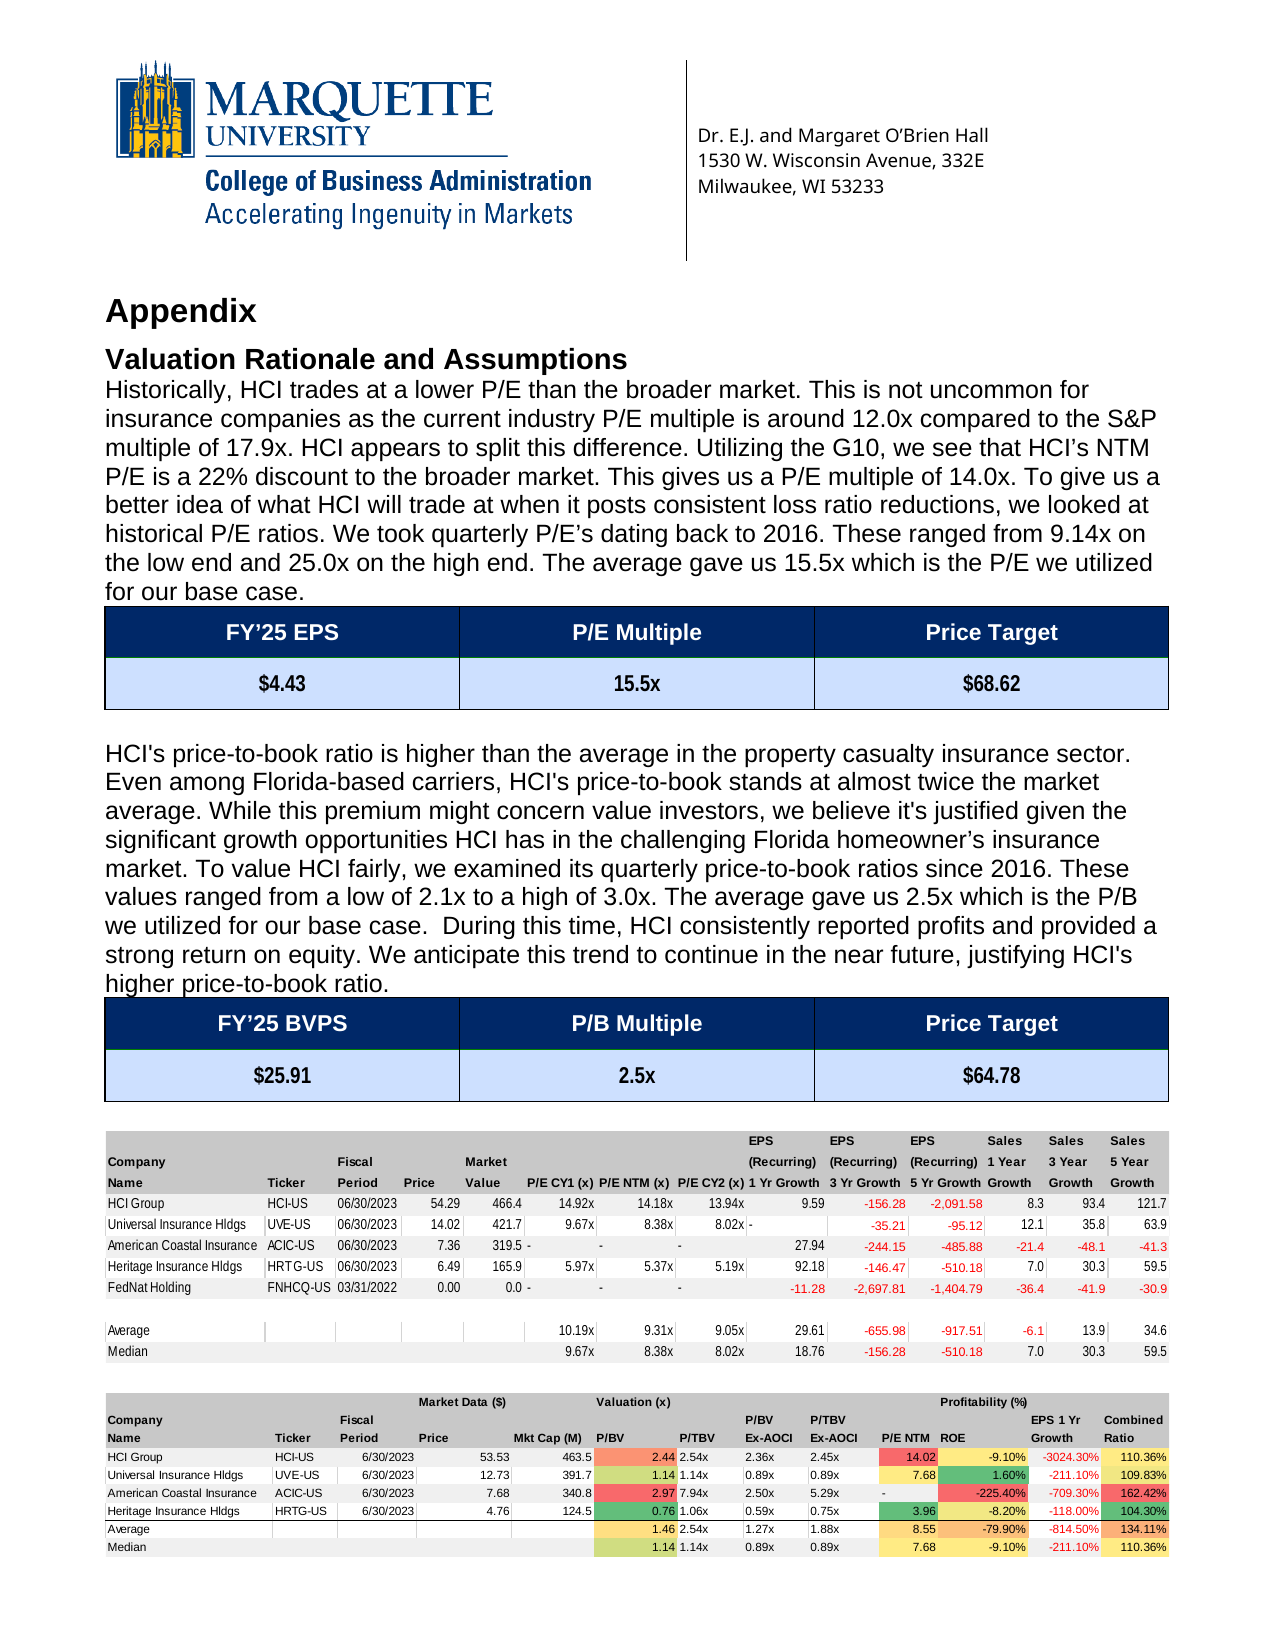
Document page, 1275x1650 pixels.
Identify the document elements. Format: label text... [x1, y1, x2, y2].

text Historically, HCI trades at a lower P/E than the broader market. This is not uncommon for insurance companies as the current industry P/E multiple is around 12.0x compared to the S&P multiple of 17.9x. HCI appears to split this difference. Utilizing the G10, we see that HCI’s NTM P/E is a 22% discount to the broader market. This gives us a P/E multiple of 14.0x. To give us a better idea of what HCI will trade at when it posts consistent loss ratio reductions, we looked at historical P/E ratios. We took quarterly P/E’s dating back to 2016. These ranged from 9.14x on the low end and 25.0x on the high end. The average gave us 15.5x which is the P/E we utilized for our base case. [105, 376, 1170, 606]
table_header FY’25 EPS [106, 607, 459, 657]
table_cell $25.91 [106, 1050, 459, 1101]
table_header FY’25 BVPS [106, 998, 459, 1049]
subtitle Appendix [105, 291, 1170, 329]
text HCI's price-to-book ratio is higher than the average in the property casualty insurance sector. Even among Florida-based carriers, HCI's price-to-book stands at almost twice the market average. While this premium might concern value investors, we believe it's justified given the significant growth opportunities HCI has in the challenging Florida homeowner’s insurance market. To value HCI fairly, we examined its quarterly price-to-book ratios since 2016. These values ranged from a low of 2.1x to a high of 3.0x. The average gave us 2.5x which is the P/B we utilized for our base case. During this time, HCI consistently reported profits and provided a strong return on equity. We anticipate this trend to continue in the near future, justifying HCI's higher price-to-book ratio. [105, 738, 1170, 997]
table_cell $64.78 [815, 1050, 1168, 1101]
table_header P/E Multiple [460, 607, 814, 657]
table_cell $4.43 [106, 658, 459, 709]
table_header Price Target [815, 607, 1168, 657]
table_header Price Target [815, 998, 1168, 1049]
subtitle Valuation Rationale and Assumptions [105, 342, 1170, 376]
table_cell 2.5x [460, 1050, 814, 1101]
table_cell $68.62 [815, 658, 1168, 709]
picture [116, 60, 634, 237]
table_header P/B Multiple [460, 998, 814, 1049]
table_cell 15.5x [460, 658, 814, 709]
